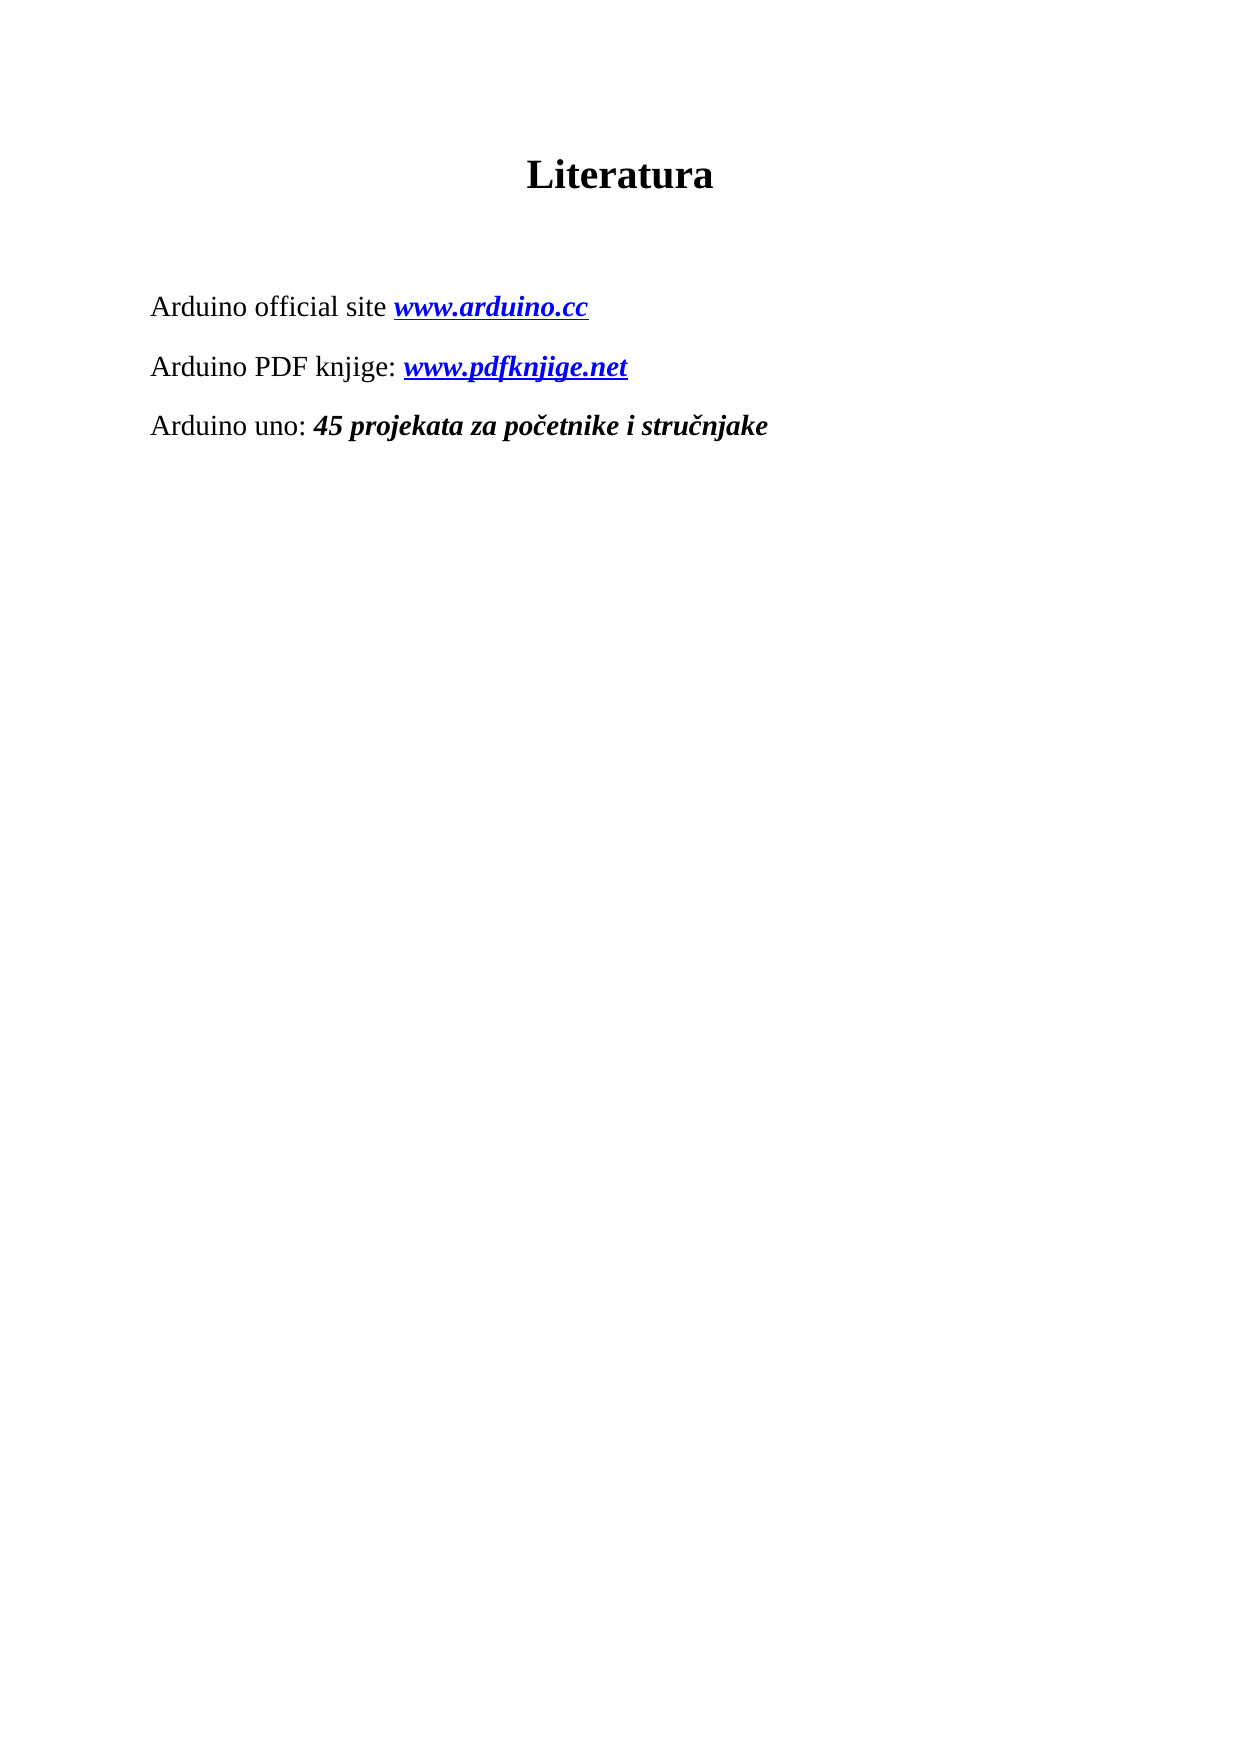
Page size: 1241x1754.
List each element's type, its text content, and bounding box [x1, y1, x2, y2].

text Arduino official site www.arduino.cc [150, 289, 1090, 323]
text Arduino PDF knjige: www.pdfknjige.net [150, 349, 1090, 382]
subtitle Literatura [150, 150, 1090, 198]
text Arduino uno: 45 projekata za početnike i stručnjake [150, 408, 1090, 442]
